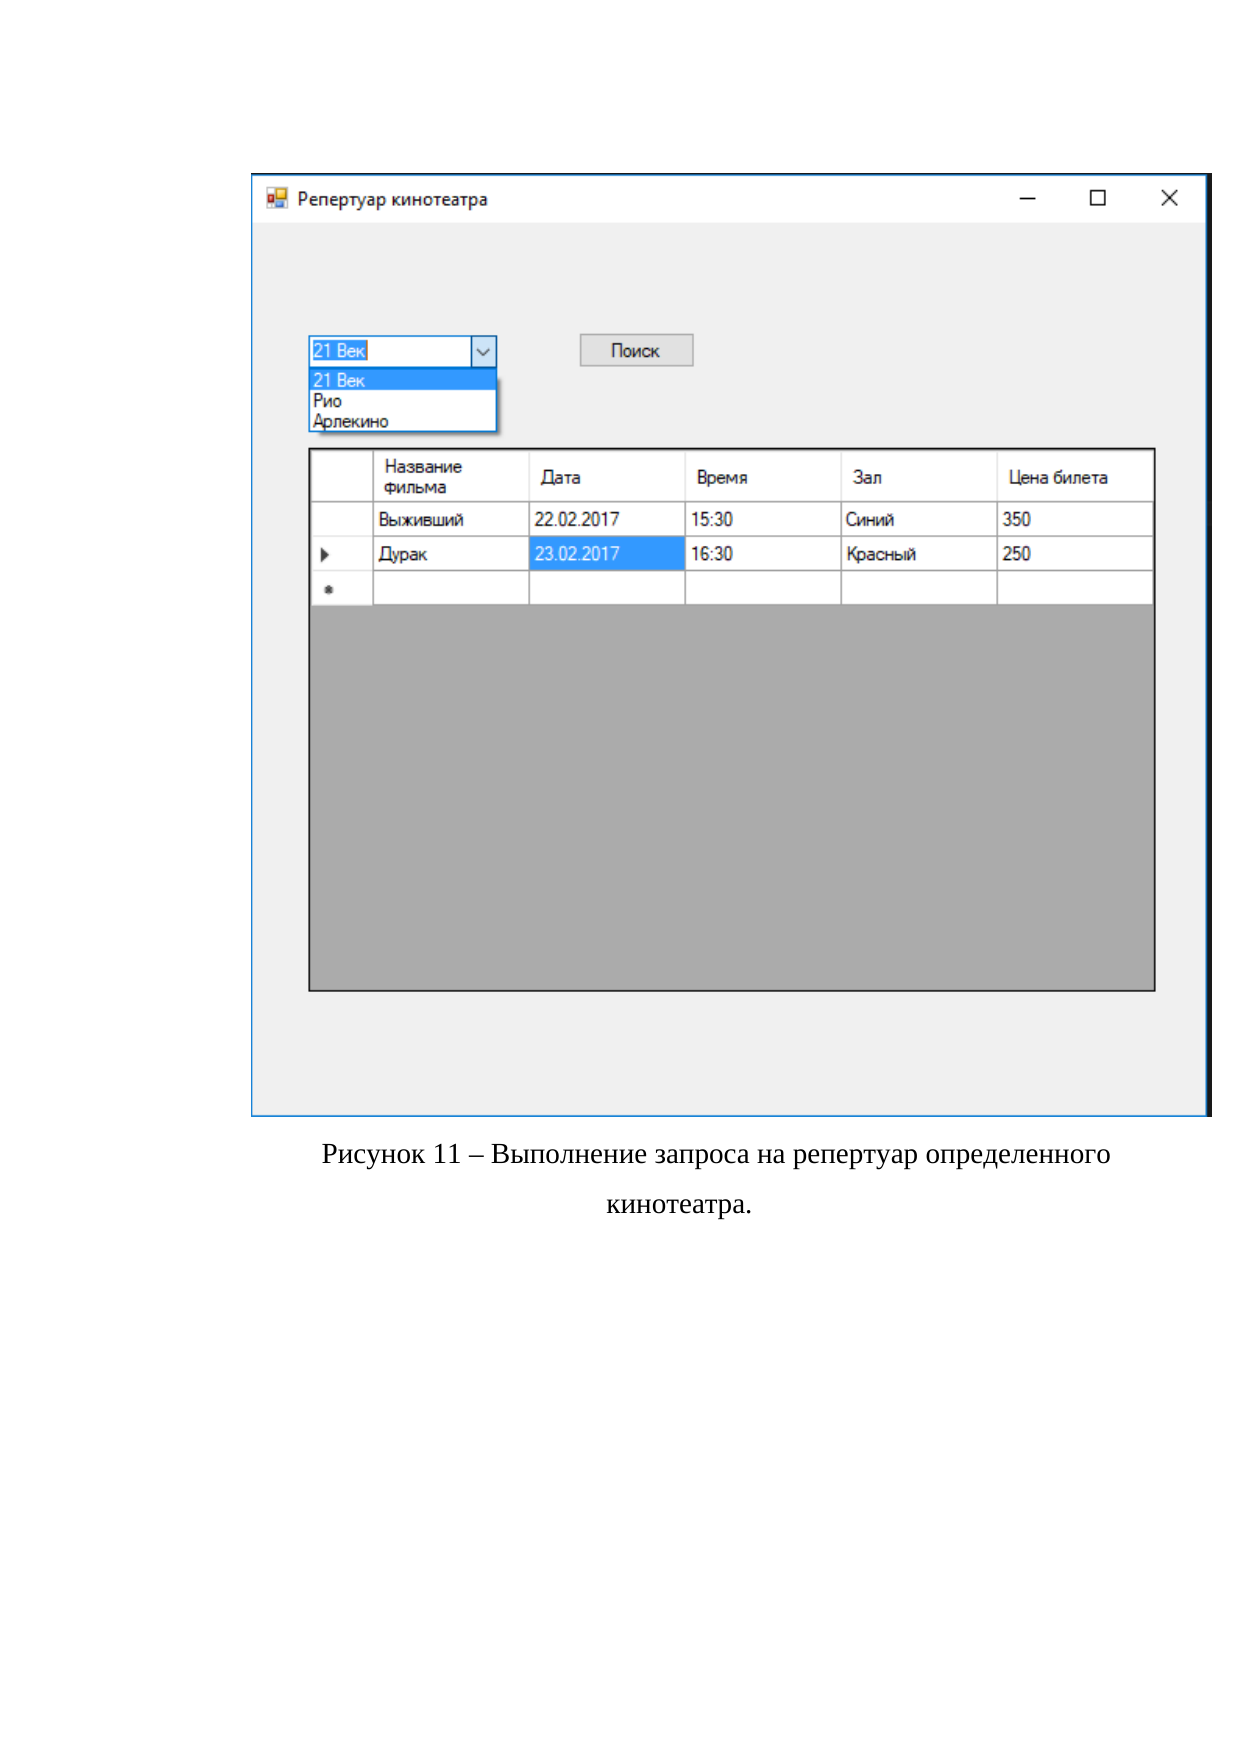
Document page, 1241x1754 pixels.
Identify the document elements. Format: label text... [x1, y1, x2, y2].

text Рисунок 11 – Выполнение запроса на репертуар определенного кинотеатра. [177, 1136, 1181, 1220]
picture [251, 173, 1212, 1117]
